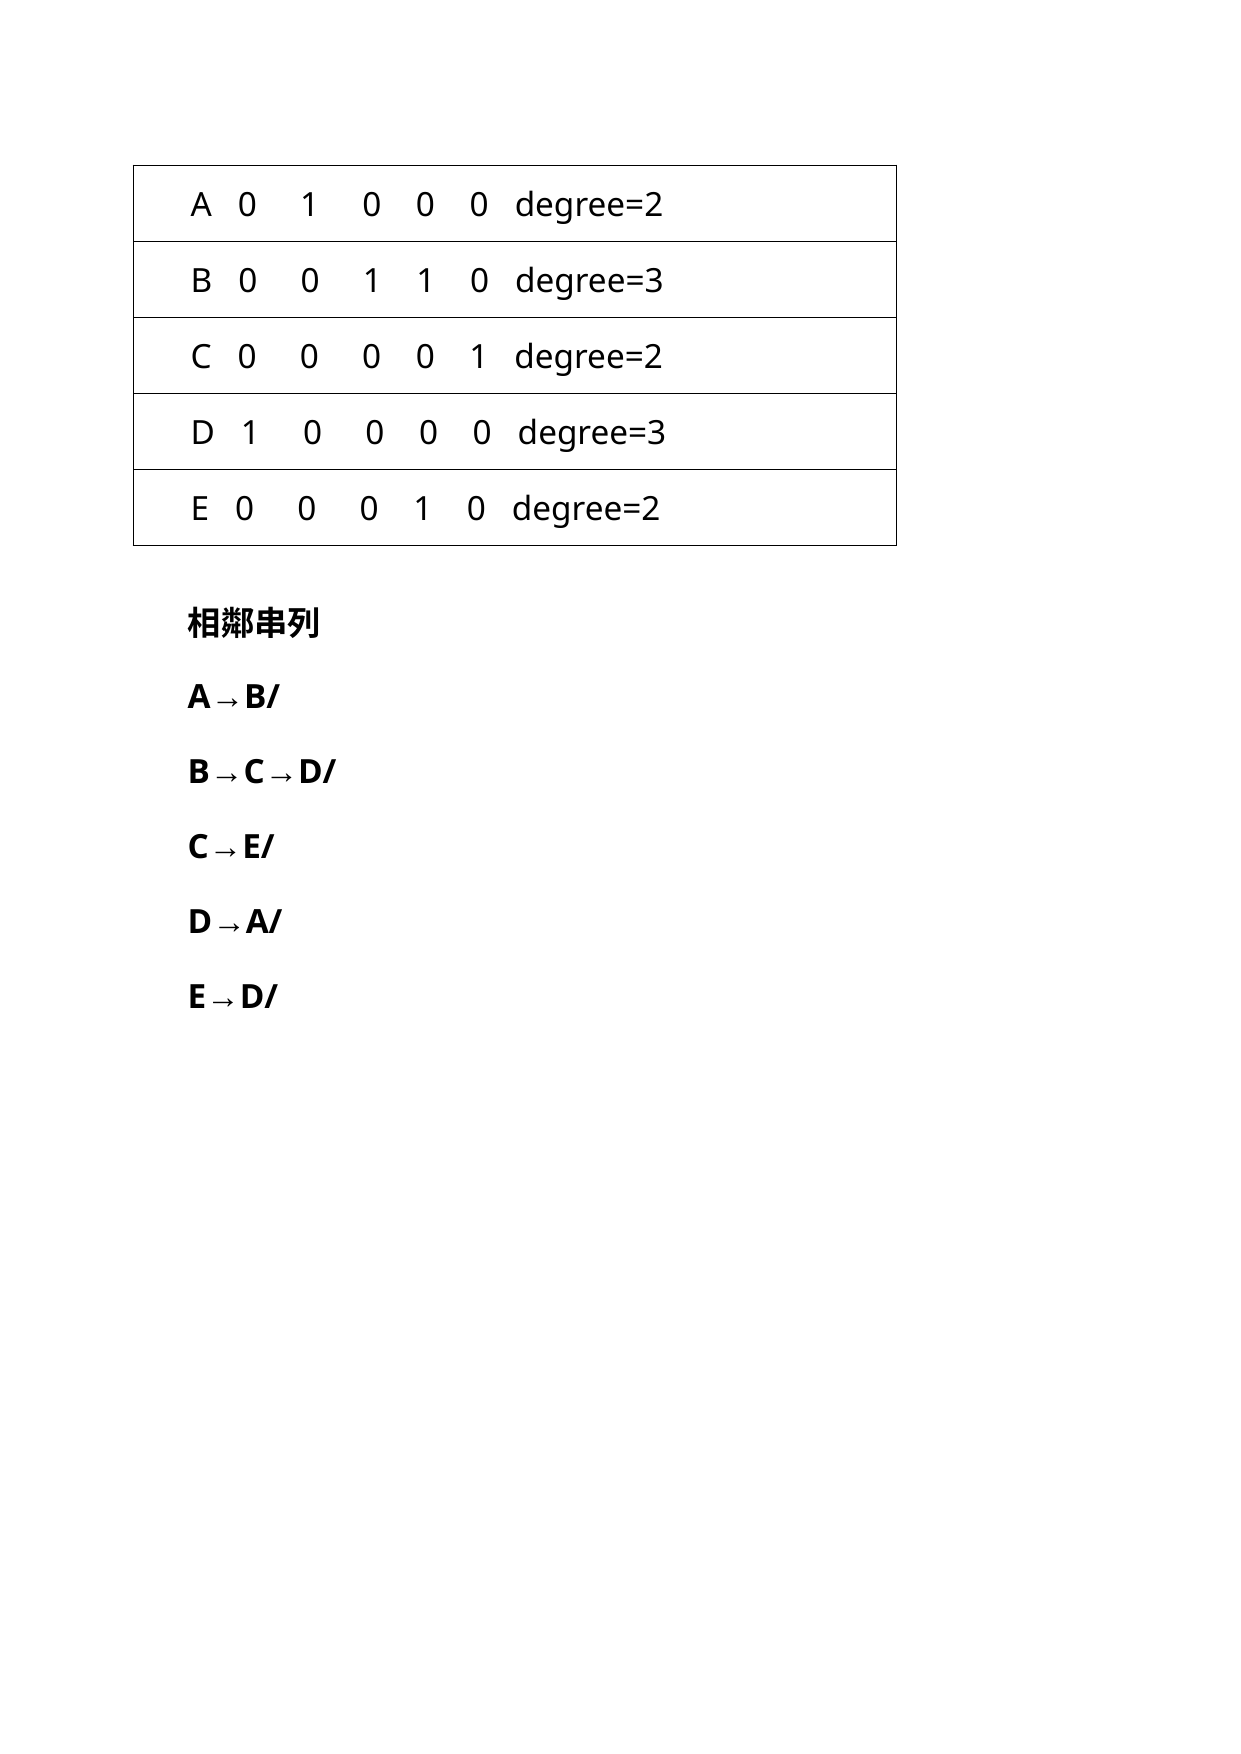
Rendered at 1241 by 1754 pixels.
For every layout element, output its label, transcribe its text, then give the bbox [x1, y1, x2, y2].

table_cell D 1 0 0 0 0 degree=3 [134, 394, 896, 469]
table_cell E 0 0 0 1 0 degree=2 [134, 470, 896, 545]
text BCD/ [187, 733, 1053, 808]
table_cell B 0 0 1 1 0 degree=3 [134, 242, 896, 317]
text CE/ [187, 808, 1053, 883]
table_header A 0 1 0 0 0 degree=2 [134, 166, 896, 241]
text ED/ [187, 958, 1053, 1033]
text DA/ [187, 883, 1053, 958]
table_cell C 0 0 0 0 1 degree=2 [134, 318, 896, 393]
text AB/ [187, 658, 1053, 733]
text 相鄰串列 [187, 583, 1053, 658]
